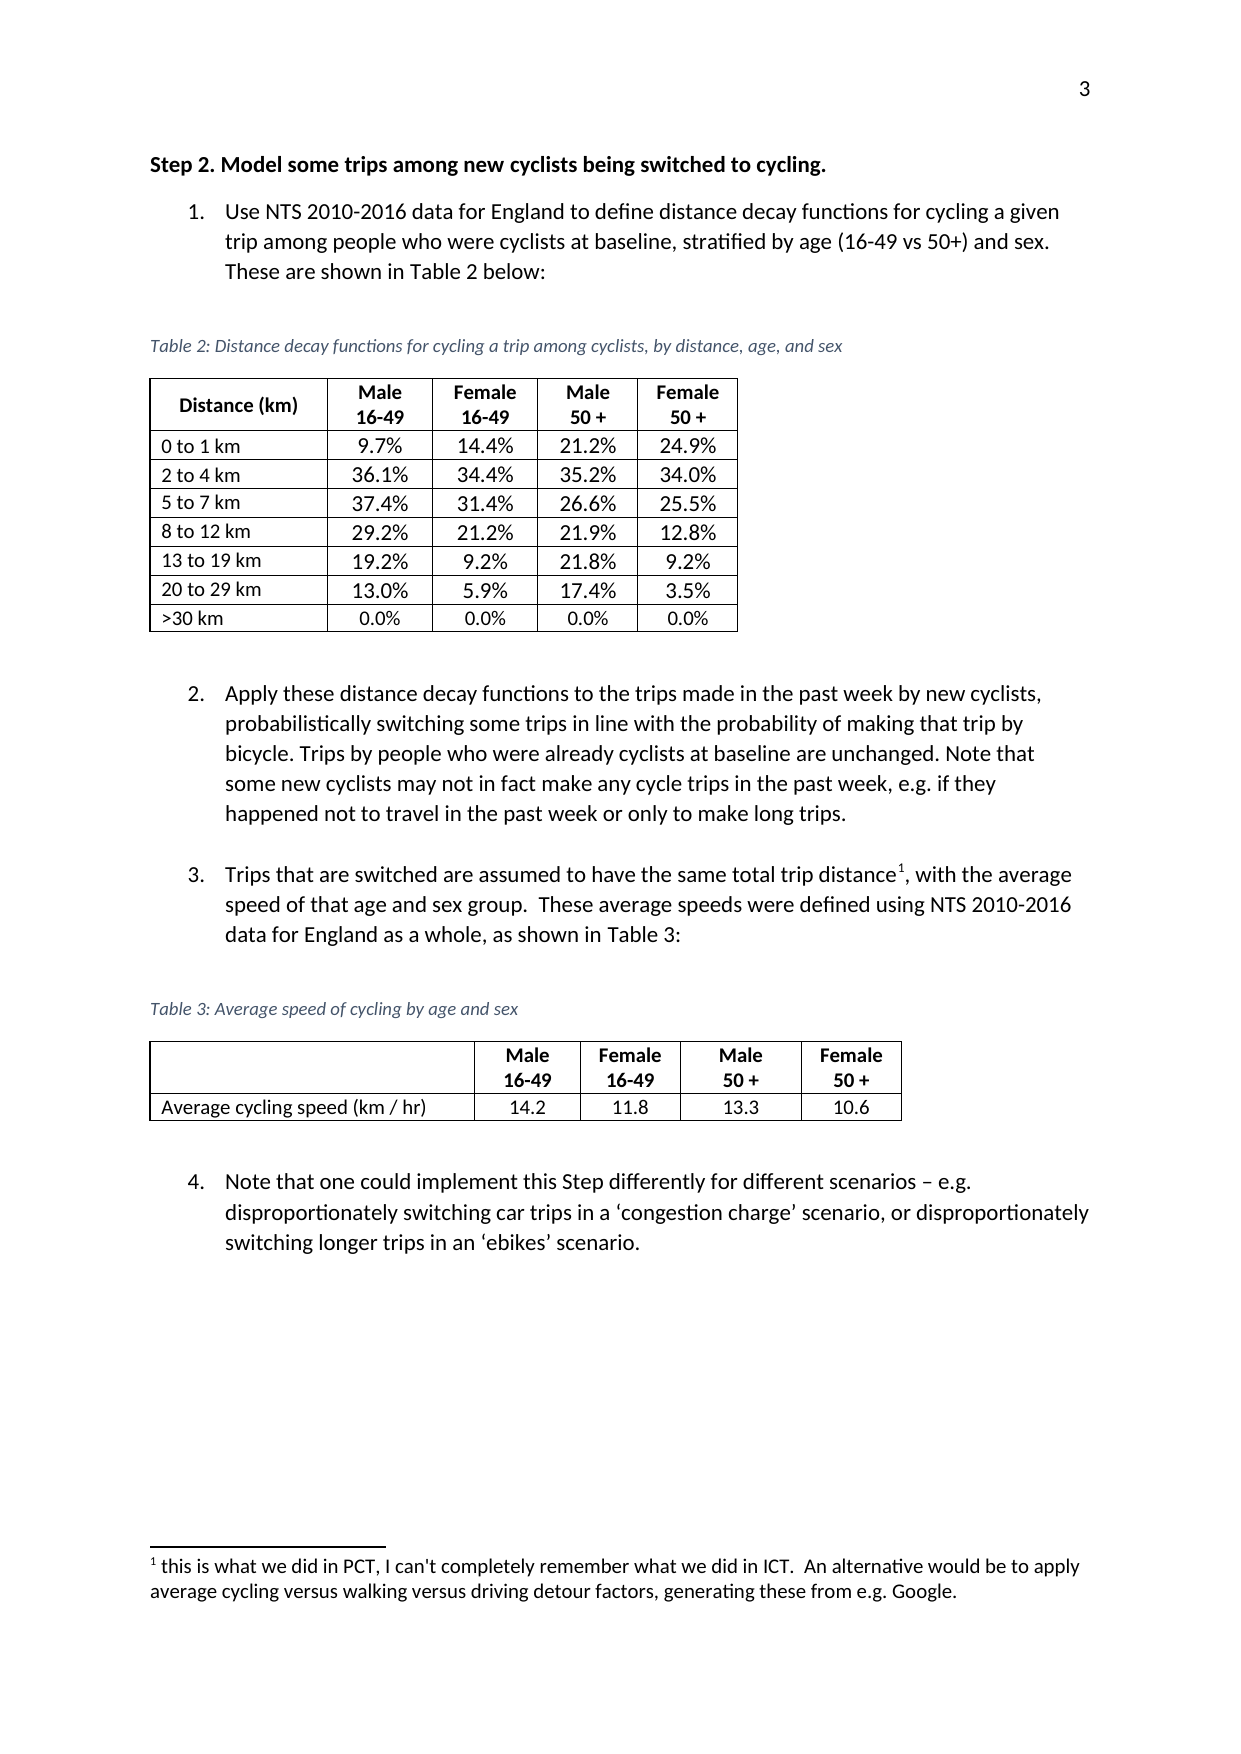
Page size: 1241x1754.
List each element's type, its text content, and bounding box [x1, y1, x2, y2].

table_cell 31.4% [433, 489, 537, 517]
table_header Female 16-49 [581, 1042, 680, 1093]
table_cell 21.8% [538, 547, 637, 575]
list Apply these distance decay functions to the trips made in the past week by new cyclists, probabilistically switching some trips in line with the probability of making that trip by bicycle. Trips by people who were already cyclists at baseline are unchanged. Note that some new cyclists may not in fact make any cycle trips in the past week, e.g. if they happened not to travel in the past week or only to make long trips. [187, 679, 1090, 828]
table_header Male 50 + [681, 1042, 801, 1093]
table_cell 9.2% [433, 547, 537, 575]
table_cell 8 to 12 km [151, 518, 327, 546]
table_cell 29.2% [328, 518, 432, 546]
table_header Female 16-49 [433, 379, 537, 430]
table_cell 9.2% [638, 547, 737, 575]
table_cell 14.2 [475, 1094, 580, 1119]
table_cell 13.3 [681, 1094, 801, 1119]
table_cell 2 to 4 km [151, 460, 327, 488]
table_cell 21.2% [538, 431, 637, 459]
table_cell 13.0% [328, 576, 432, 604]
table_cell 5.9% [433, 576, 537, 604]
table_cell 0.0% [538, 605, 637, 631]
table_cell 21.2% [433, 518, 537, 546]
table_cell 10.6 [802, 1094, 901, 1119]
table_cell 14.4% [433, 431, 537, 459]
table_cell 11.8 [581, 1094, 680, 1119]
table_cell 36.1% [328, 460, 432, 488]
table_cell 24.9% [638, 431, 737, 459]
table_header Male 16-49 [328, 379, 432, 430]
table_header Female 50 + [638, 379, 737, 430]
table_cell 21.9% [538, 518, 637, 546]
table_cell 0.0% [433, 605, 537, 631]
table_cell 35.2% [538, 460, 637, 488]
table_cell 12.8% [638, 518, 737, 546]
table_cell 0.0% [328, 605, 432, 631]
table_cell 3.5% [638, 576, 737, 604]
table_cell 37.4% [328, 489, 432, 517]
table_cell 34.4% [433, 460, 537, 488]
table_cell 34.0% [638, 460, 737, 488]
table_cell Average cycling speed (km / hr) [151, 1094, 474, 1119]
table_cell >30 km [151, 605, 327, 631]
table_header [151, 1042, 474, 1093]
table_cell 26.6% [538, 489, 637, 517]
list Note that one could implement this Step differently for different scenarios – e.g. disproportionately switching car trips in a ‘congestion charge’ scenario, or disproportionately switching longer trips in an ‘ebikes’ scenario. [187, 1167, 1090, 1256]
table_cell 13 to 19 km [151, 547, 327, 575]
table_cell 17.4% [538, 576, 637, 604]
table_header Female 50 + [802, 1042, 901, 1093]
table_header Male 16-49 [475, 1042, 580, 1093]
table_header Distance (km) [151, 379, 327, 430]
table_header Male 50 + [538, 379, 637, 430]
text Step 2. Model some trips among new cyclists being switched to cycling. [150, 150, 1090, 178]
table_cell 19.2% [328, 547, 432, 575]
table_cell 5 to 7 km [151, 489, 327, 517]
table_cell 20 to 29 km [151, 576, 327, 604]
table_cell 9.7% [328, 431, 432, 459]
table_cell 25.5% [638, 489, 737, 517]
table_cell 0 to 1 km [151, 431, 327, 459]
table_cell 0.0% [638, 605, 737, 631]
